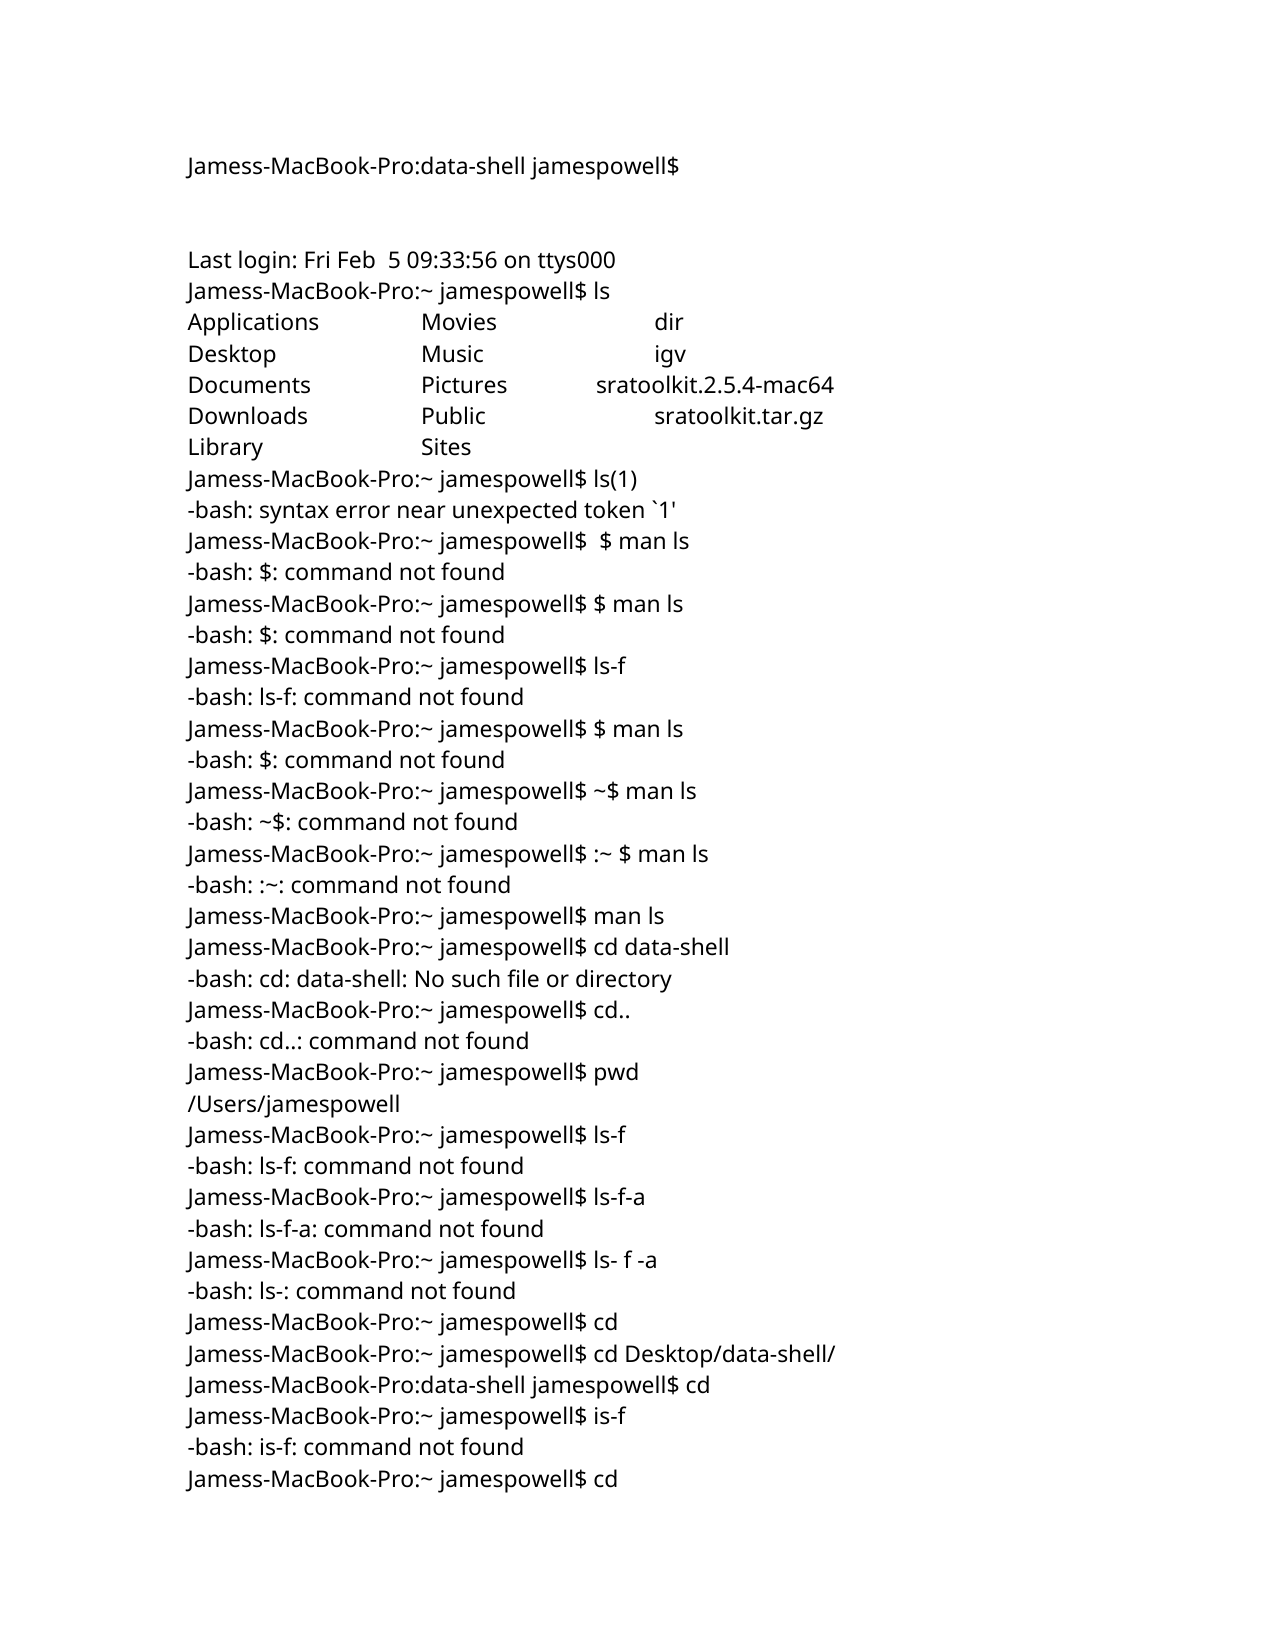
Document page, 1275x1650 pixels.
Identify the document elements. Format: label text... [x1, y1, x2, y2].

text -bash: cd: data-shell: No such file or directory [187, 962, 1087, 994]
text Jamess-MacBook-Pro:~ jamespowell$ is-f [187, 1400, 1087, 1431]
text Downloads Public sratoolkit.tar.gz [187, 400, 1087, 431]
text -bash: :~: command not found [187, 869, 1087, 900]
text Jamess-MacBook-Pro:~ jamespowell$ cd [187, 1462, 1087, 1494]
text Documents Pictures sratoolkit.2.5.4-mac64 [187, 369, 1087, 400]
text Jamess-MacBook-Pro:~ jamespowell$ $ man ls [187, 525, 1087, 556]
text Jamess-MacBook-Pro:~ jamespowell$ $ man ls [187, 712, 1087, 744]
text Jamess-MacBook-Pro:~ jamespowell$ ls-f [187, 1119, 1087, 1150]
text Jamess-MacBook-Pro:data-shell jamespowell$ [187, 150, 1087, 181]
text -bash: $: command not found [187, 744, 1087, 775]
text -bash: $: command not found [187, 556, 1087, 587]
text Jamess-MacBook-Pro:~ jamespowell$ ls-f [187, 650, 1087, 681]
text Jamess-MacBook-Pro:~ jamespowell$ ls [187, 275, 1087, 306]
text -bash: is-f: command not found [187, 1431, 1087, 1462]
text Desktop Music igv [187, 337, 1087, 369]
text Jamess-MacBook-Pro:data-shell jamespowell$ cd [187, 1369, 1087, 1400]
text Jamess-MacBook-Pro:~ jamespowell$ ls(1) [187, 462, 1087, 494]
text -bash: syntax error near unexpected token `1' [187, 494, 1087, 525]
text Jamess-MacBook-Pro:~ jamespowell$ cd [187, 1306, 1087, 1337]
text Jamess-MacBook-Pro:~ jamespowell$ ls-f-a [187, 1181, 1087, 1212]
text Library Sites [187, 431, 1087, 462]
text -bash: ls-f-a: command not found [187, 1212, 1087, 1244]
text -bash: $: command not found [187, 619, 1087, 650]
text /Users/jamespowell [187, 1087, 1087, 1119]
text Applications Movies dir [187, 306, 1087, 337]
text Jamess-MacBook-Pro:~ jamespowell$ ~$ man ls [187, 775, 1087, 806]
text Jamess-MacBook-Pro:~ jamespowell$ man ls [187, 900, 1087, 931]
text Jamess-MacBook-Pro:~ jamespowell$ cd.. [187, 994, 1087, 1025]
text -bash: ls-: command not found [187, 1275, 1087, 1306]
text Jamess-MacBook-Pro:~ jamespowell$ ls- f -a [187, 1244, 1087, 1275]
text Jamess-MacBook-Pro:~ jamespowell$ cd data-shell [187, 931, 1087, 962]
text Jamess-MacBook-Pro:~ jamespowell$ :~ $ man ls [187, 837, 1087, 869]
text -bash: ~$: command not found [187, 806, 1087, 837]
text -bash: ls-f: command not found [187, 1150, 1087, 1181]
text Jamess-MacBook-Pro:~ jamespowell$ $ man ls [187, 587, 1087, 619]
text -bash: cd..: command not found [187, 1025, 1087, 1056]
text Jamess-MacBook-Pro:~ jamespowell$ cd Desktop/data-shell/ [187, 1337, 1087, 1369]
text -bash: ls-f: command not found [187, 681, 1087, 712]
text Last login: Fri Feb 5 09:33:56 on ttys000 [187, 244, 1087, 275]
text Jamess-MacBook-Pro:~ jamespowell$ pwd [187, 1056, 1087, 1087]
